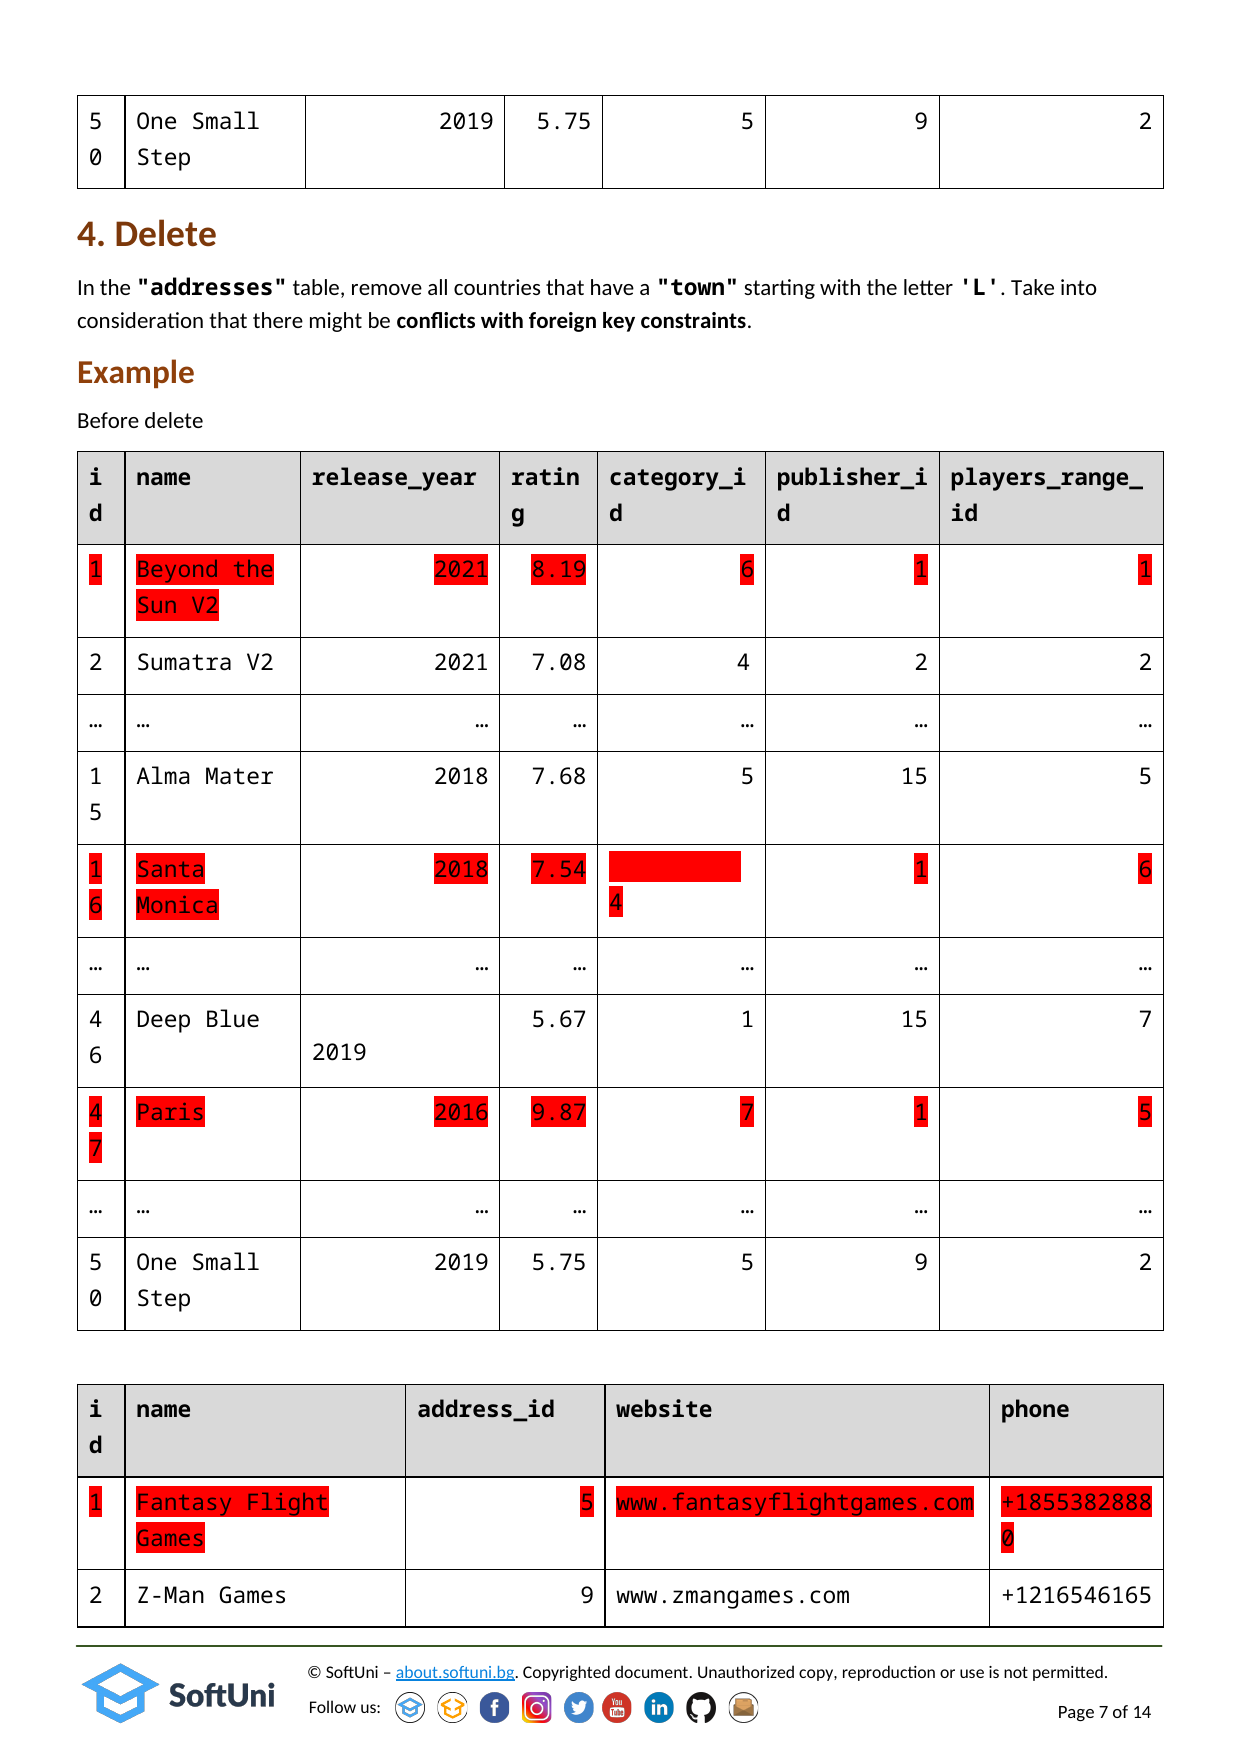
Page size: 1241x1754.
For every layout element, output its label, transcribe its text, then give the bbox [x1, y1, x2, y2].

picture [665, 1692, 674, 1701]
table_cell 7 [940, 995, 1163, 1087]
table_cell 5 [598, 1238, 765, 1329]
table_cell Santa Monica [126, 845, 300, 937]
table_cell … [940, 695, 1163, 751]
table_cell 7.68 [500, 752, 597, 844]
picture [644, 1692, 653, 1701]
table_cell 16 [78, 845, 124, 937]
table_cell … [301, 695, 499, 751]
picture [395, 1692, 425, 1723]
table_cell … [766, 1181, 939, 1237]
table_cell Sumatra V2 [126, 638, 300, 694]
picture [75, 1658, 281, 1729]
table_cell www.fantasyflightgames.com [606, 1478, 989, 1569]
picture [522, 1692, 552, 1723]
text In the "addresses" table, remove all countries that have a "town" starting with the letter 'L'. Take into consideration that there might be conflicts with foreign key constraints. [77, 271, 1163, 335]
table_cell 7.54 [500, 845, 597, 937]
table_cell Z-Man Games [126, 1570, 405, 1626]
table_cell … [126, 1181, 300, 1237]
table_cell 46 [78, 995, 124, 1087]
table_cell 2018 [301, 752, 499, 844]
table_cell … [500, 1181, 597, 1237]
table_cell Beyond the Sun V2 [126, 545, 300, 637]
table_cell … [500, 695, 597, 751]
table_cell 5 [603, 96, 765, 188]
table_header website [606, 1385, 989, 1476]
table_header address_id [406, 1385, 604, 1476]
table_header id [78, 452, 124, 544]
table_cell 7.08 [500, 638, 597, 694]
table_header id [78, 1385, 124, 1476]
picture [686, 1692, 716, 1723]
table_header players_range_id [940, 452, 1163, 544]
table_cell 8.19 [500, 545, 597, 637]
table_cell … [78, 938, 124, 994]
picture [665, 1714, 674, 1723]
table_cell 1 [78, 545, 124, 637]
table_cell Deep Blue [126, 995, 300, 1087]
table_cell 2019 [301, 995, 499, 1087]
table_cell 1 [598, 995, 765, 1087]
table_cell 47 [78, 1088, 124, 1179]
table_cell 2 [78, 1570, 124, 1626]
table_cell 2 [940, 1238, 1163, 1329]
table_cell 5 [940, 752, 1163, 844]
subtitle Example [77, 351, 1163, 392]
table_cell 6 [598, 545, 765, 637]
table_cell 1 [766, 845, 939, 937]
table_cell … [940, 1181, 1163, 1237]
table_cell … [766, 938, 939, 994]
table_cell … [78, 1181, 124, 1237]
table_cell … [598, 938, 765, 994]
table_cell 4 [598, 845, 765, 937]
table_cell www.zmangames.com [606, 1570, 989, 1626]
table_cell … [598, 1181, 765, 1237]
table_cell +12165461654 [990, 1570, 1163, 1626]
table_cell 15 [766, 995, 939, 1087]
table_cell … [126, 938, 300, 994]
table_cell 9.87 [500, 1088, 597, 1179]
table_cell … [78, 695, 124, 751]
table_cell 5.75 [505, 96, 602, 188]
table_cell 1 [940, 545, 1163, 637]
table_cell 2 [940, 96, 1163, 188]
table_cell 9 [766, 1238, 939, 1329]
table_header name [126, 1385, 405, 1476]
table_cell 2016 [301, 1088, 499, 1179]
table_cell 2018 [301, 845, 499, 937]
table_cell 5 [940, 1088, 1163, 1179]
table_cell … [766, 695, 939, 751]
picture [644, 1714, 653, 1723]
picture [728, 1692, 759, 1723]
table_cell 2 [78, 638, 124, 694]
table_cell 7 [598, 1088, 765, 1179]
picture [437, 1692, 468, 1723]
subtitle Delete [77, 210, 1163, 256]
table_cell 2019 [306, 96, 504, 188]
table_cell 2021 [301, 638, 499, 694]
table_cell … [126, 695, 300, 751]
table_cell One Small Step [126, 96, 305, 188]
table_cell 15 [78, 752, 124, 844]
table_cell 50 [78, 96, 124, 188]
table_cell 5 [406, 1478, 604, 1569]
table_cell 4 [598, 638, 765, 694]
table_cell 1 [766, 545, 939, 637]
table_cell 2 [940, 638, 1163, 694]
table_header rating [500, 452, 597, 544]
table_cell … [598, 695, 765, 751]
text Before delete [77, 406, 1163, 434]
table_cell 1 [766, 1088, 939, 1179]
table_cell 2019 [301, 1238, 499, 1329]
table_cell … [500, 938, 597, 994]
table_header phone [990, 1385, 1163, 1476]
table_header release_year [301, 452, 499, 544]
table_cell 15 [766, 752, 939, 844]
table_cell 1 [78, 1478, 124, 1569]
table_cell 5.67 [500, 995, 597, 1087]
table_header name [126, 452, 300, 544]
table_cell … [301, 1181, 499, 1237]
table_cell Paris [126, 1088, 300, 1179]
table_cell … [301, 938, 499, 994]
picture [564, 1692, 594, 1723]
table_cell 6 [940, 845, 1163, 937]
table_cell 5.75 [500, 1238, 597, 1329]
table_cell +18553828880 [990, 1478, 1163, 1569]
picture [602, 1692, 632, 1723]
table_cell 2021 [301, 545, 499, 637]
picture [658, 1705, 667, 1714]
table_cell Alma Mater [126, 752, 300, 844]
table_cell … [940, 938, 1163, 994]
picture [479, 1692, 510, 1723]
table_header category_id [598, 452, 765, 544]
table_cell 5 [598, 752, 765, 844]
table_cell One Small Step [126, 1238, 300, 1329]
table_cell Fantasy Flight Games [126, 1478, 405, 1569]
table_cell 9 [406, 1570, 604, 1626]
table_cell 9 [766, 96, 939, 188]
table_cell 50 [78, 1238, 124, 1329]
table_header publisher_id [766, 452, 939, 544]
table_cell 2 [766, 638, 939, 694]
